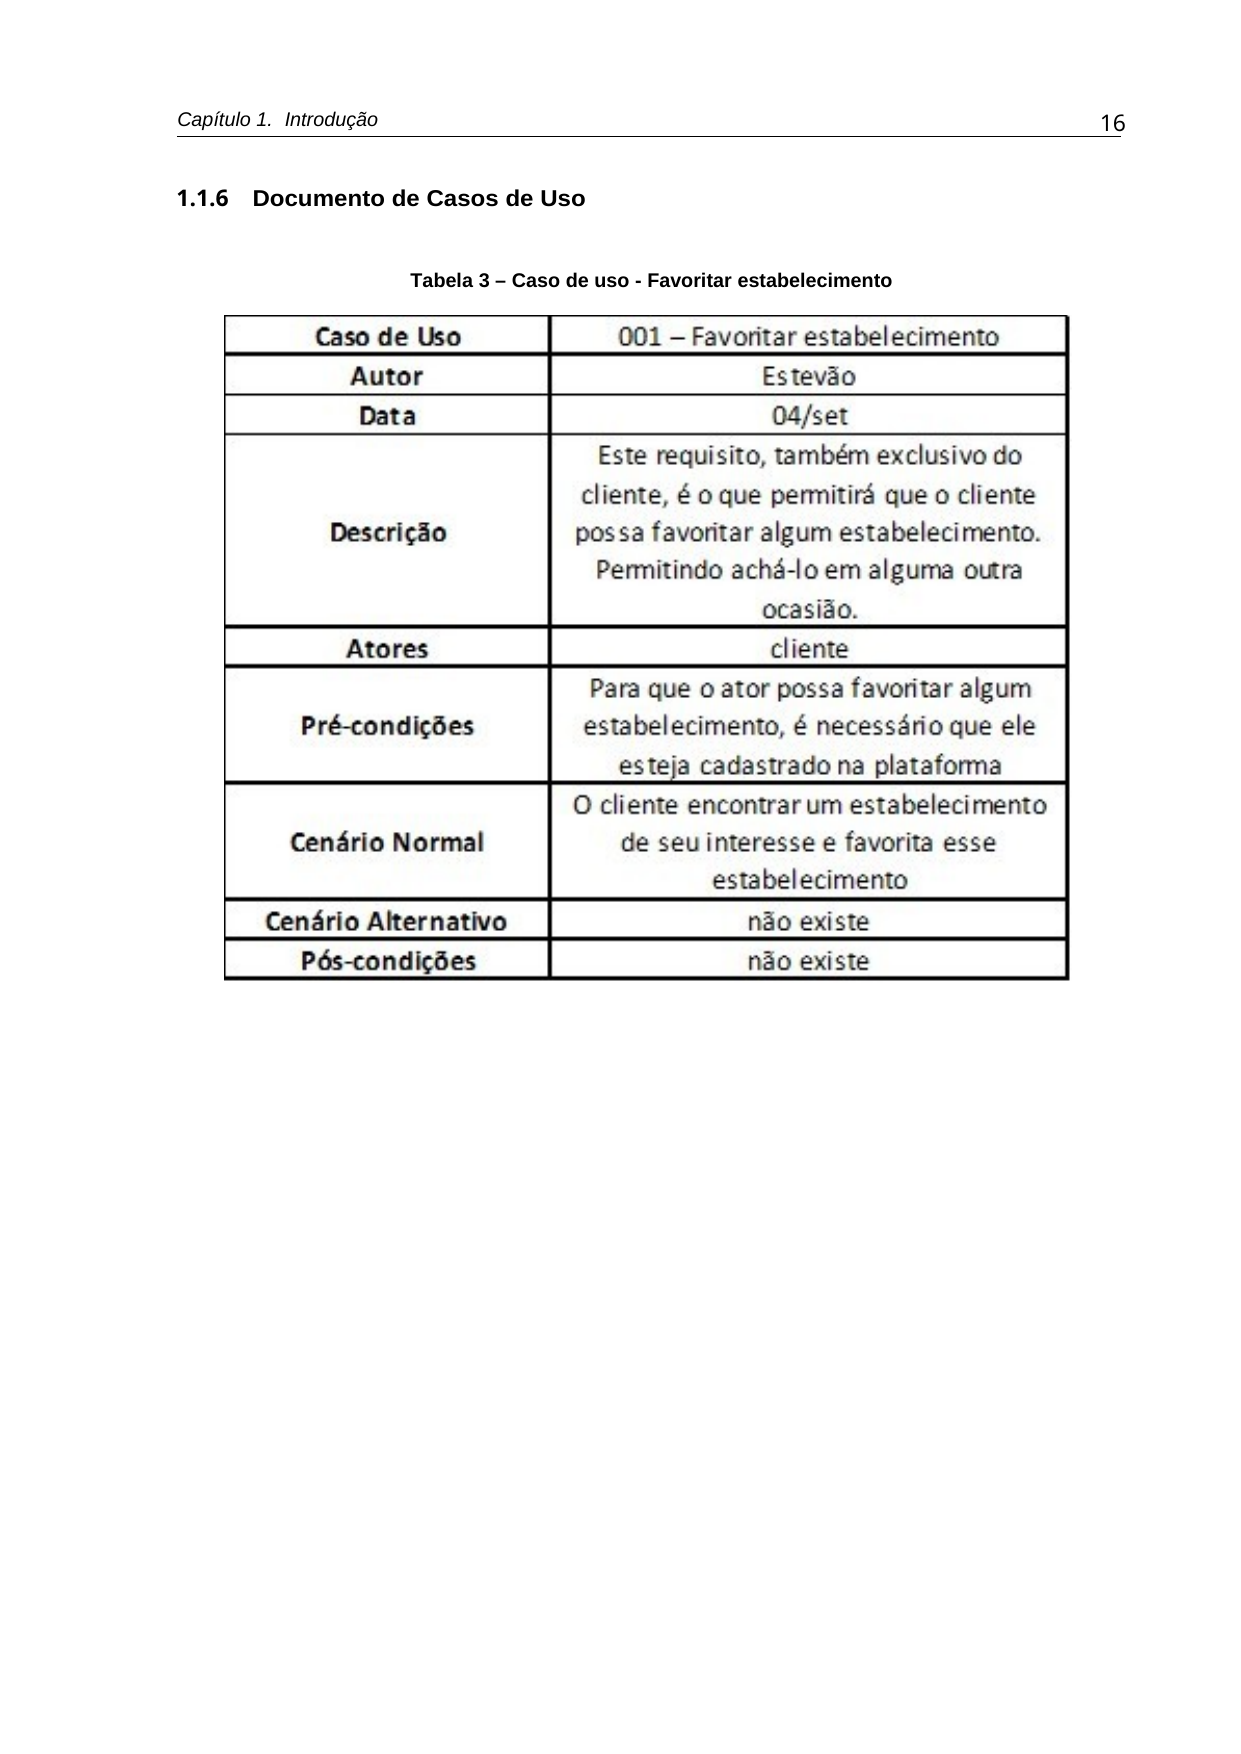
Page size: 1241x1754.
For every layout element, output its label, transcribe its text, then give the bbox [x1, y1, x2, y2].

text Tabela 3 – Caso de uso - Favoritar estabelecimento [410, 268, 1188, 291]
picture [224, 315, 1072, 983]
subtitle Documento de Casos de Uso [176, 182, 1188, 213]
